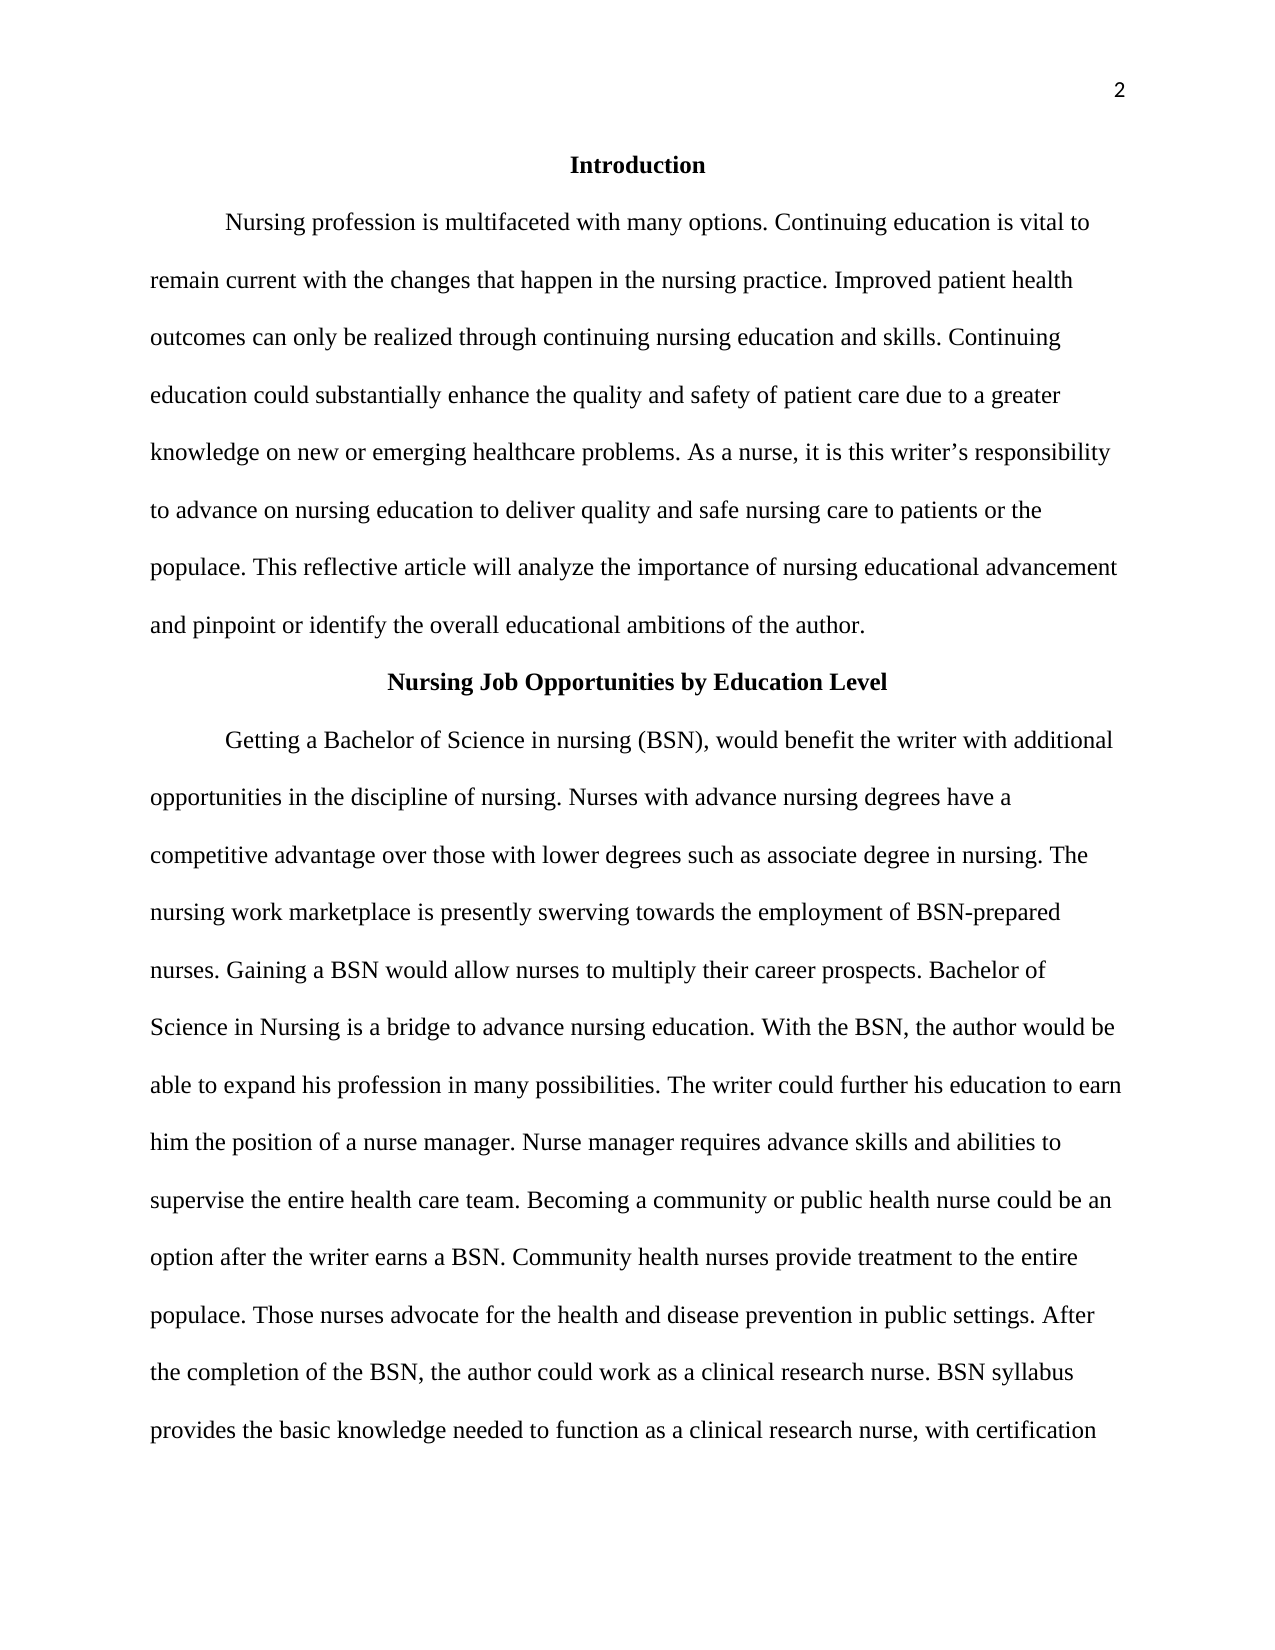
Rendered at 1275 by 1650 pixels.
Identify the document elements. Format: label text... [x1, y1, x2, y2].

text Introduction [150, 150, 1125, 179]
text Nursing profession is multifaceted with many options. Continuing education is vital to remain current with the changes that happen in the nursing practice. Improved patient health outcomes can only be realized through continuing nursing education and skills. Continuing education could substantially enhance the quality and safety of patient care due to a greater knowledge on new or emerging healthcare problems. As a nurse, it is this writer’s responsibility to advance on nursing education to deliver quality and safe nursing care to patients or the populace. This reflective article will analyze the importance of nursing educational advancement and pinpoint or identify the overall educational ambitions of the author. [150, 207, 1125, 639]
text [150, 725, 1125, 1444]
text Nursing Job Opportunities by Education Level [150, 667, 1125, 696]
